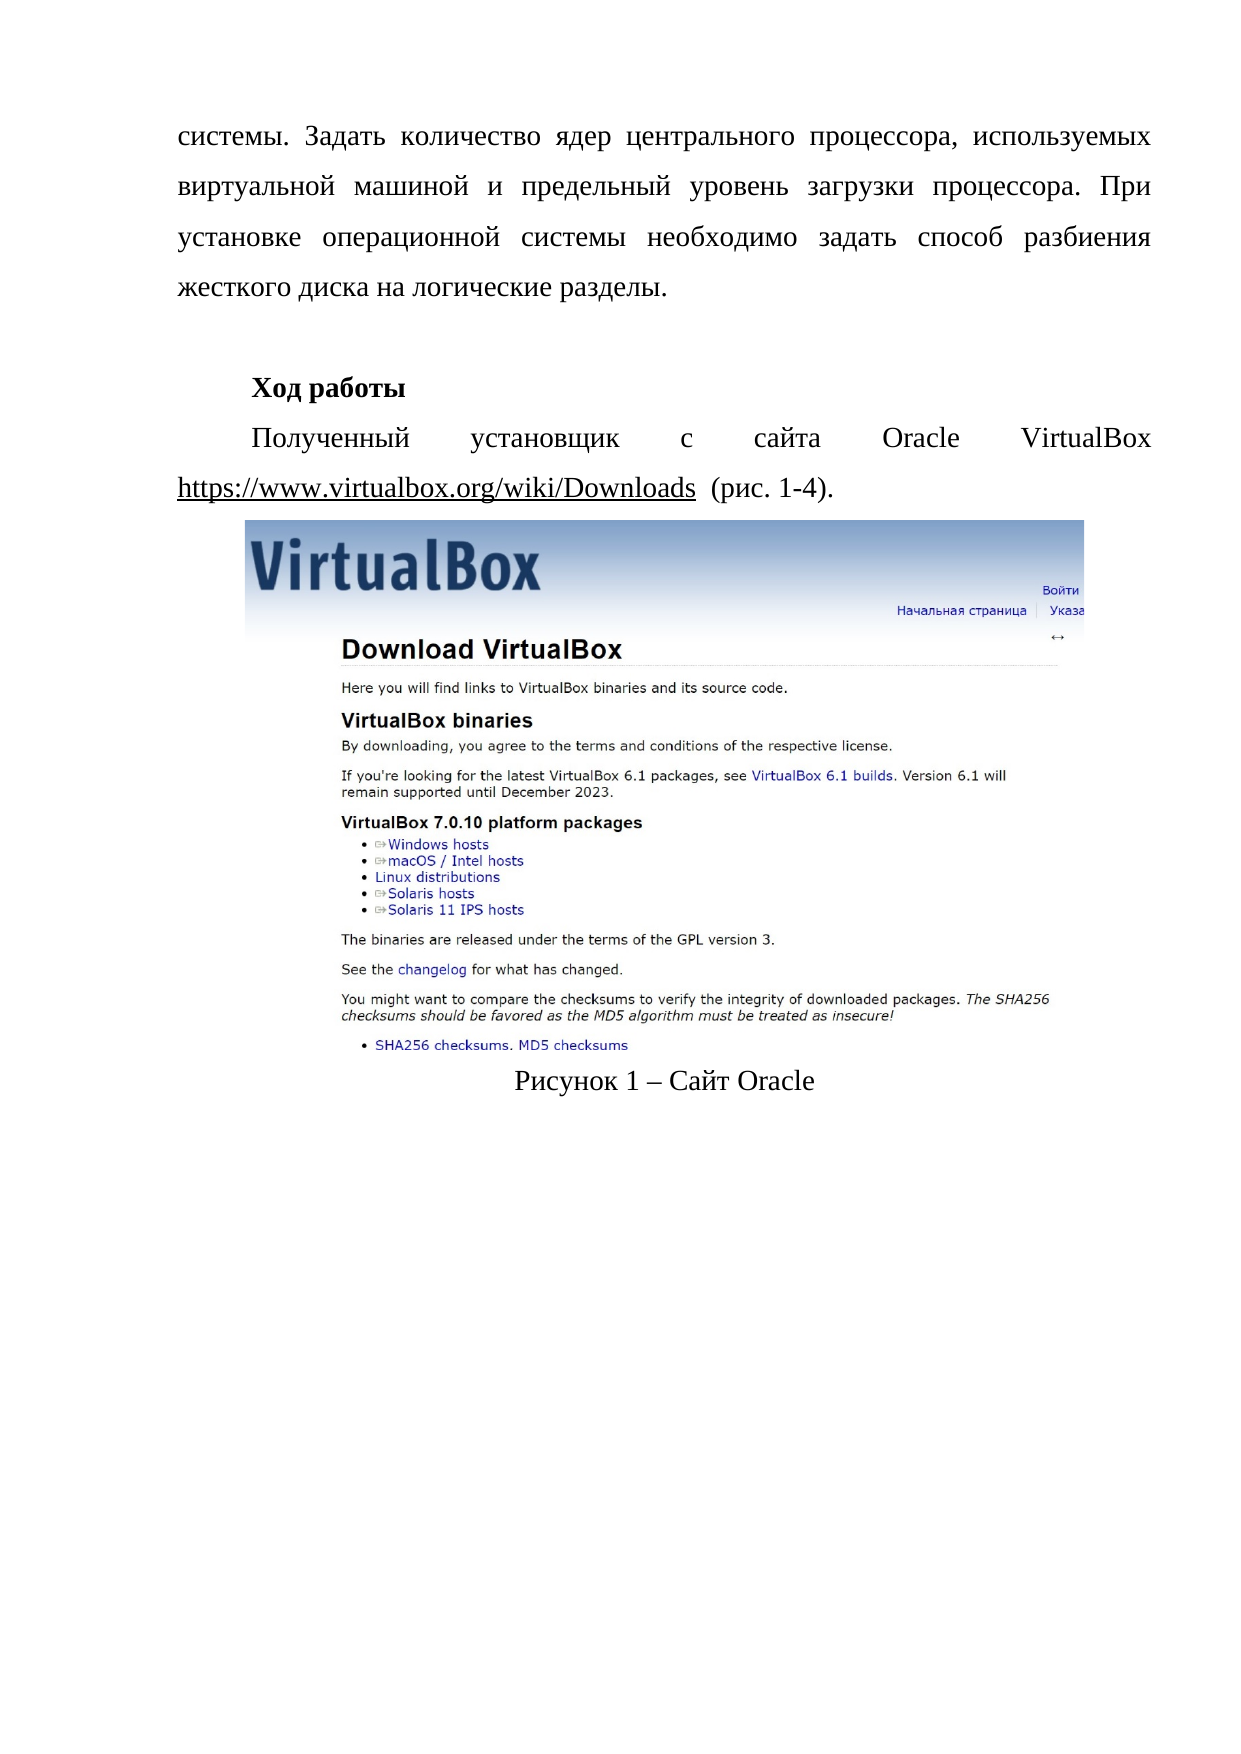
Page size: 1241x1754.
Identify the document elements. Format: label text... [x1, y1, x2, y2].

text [177, 118, 1152, 303]
text Полученный установщик с сайта Oracle VirtualBox https://www.virtualbox.org/wiki/Downloads (рис. 1-4). [177, 420, 1152, 504]
subtitle Ход работы [177, 370, 1152, 403]
picture [244, 520, 1085, 1050]
text Рисунок 1 – Сайт Oracle [177, 1063, 1152, 1097]
